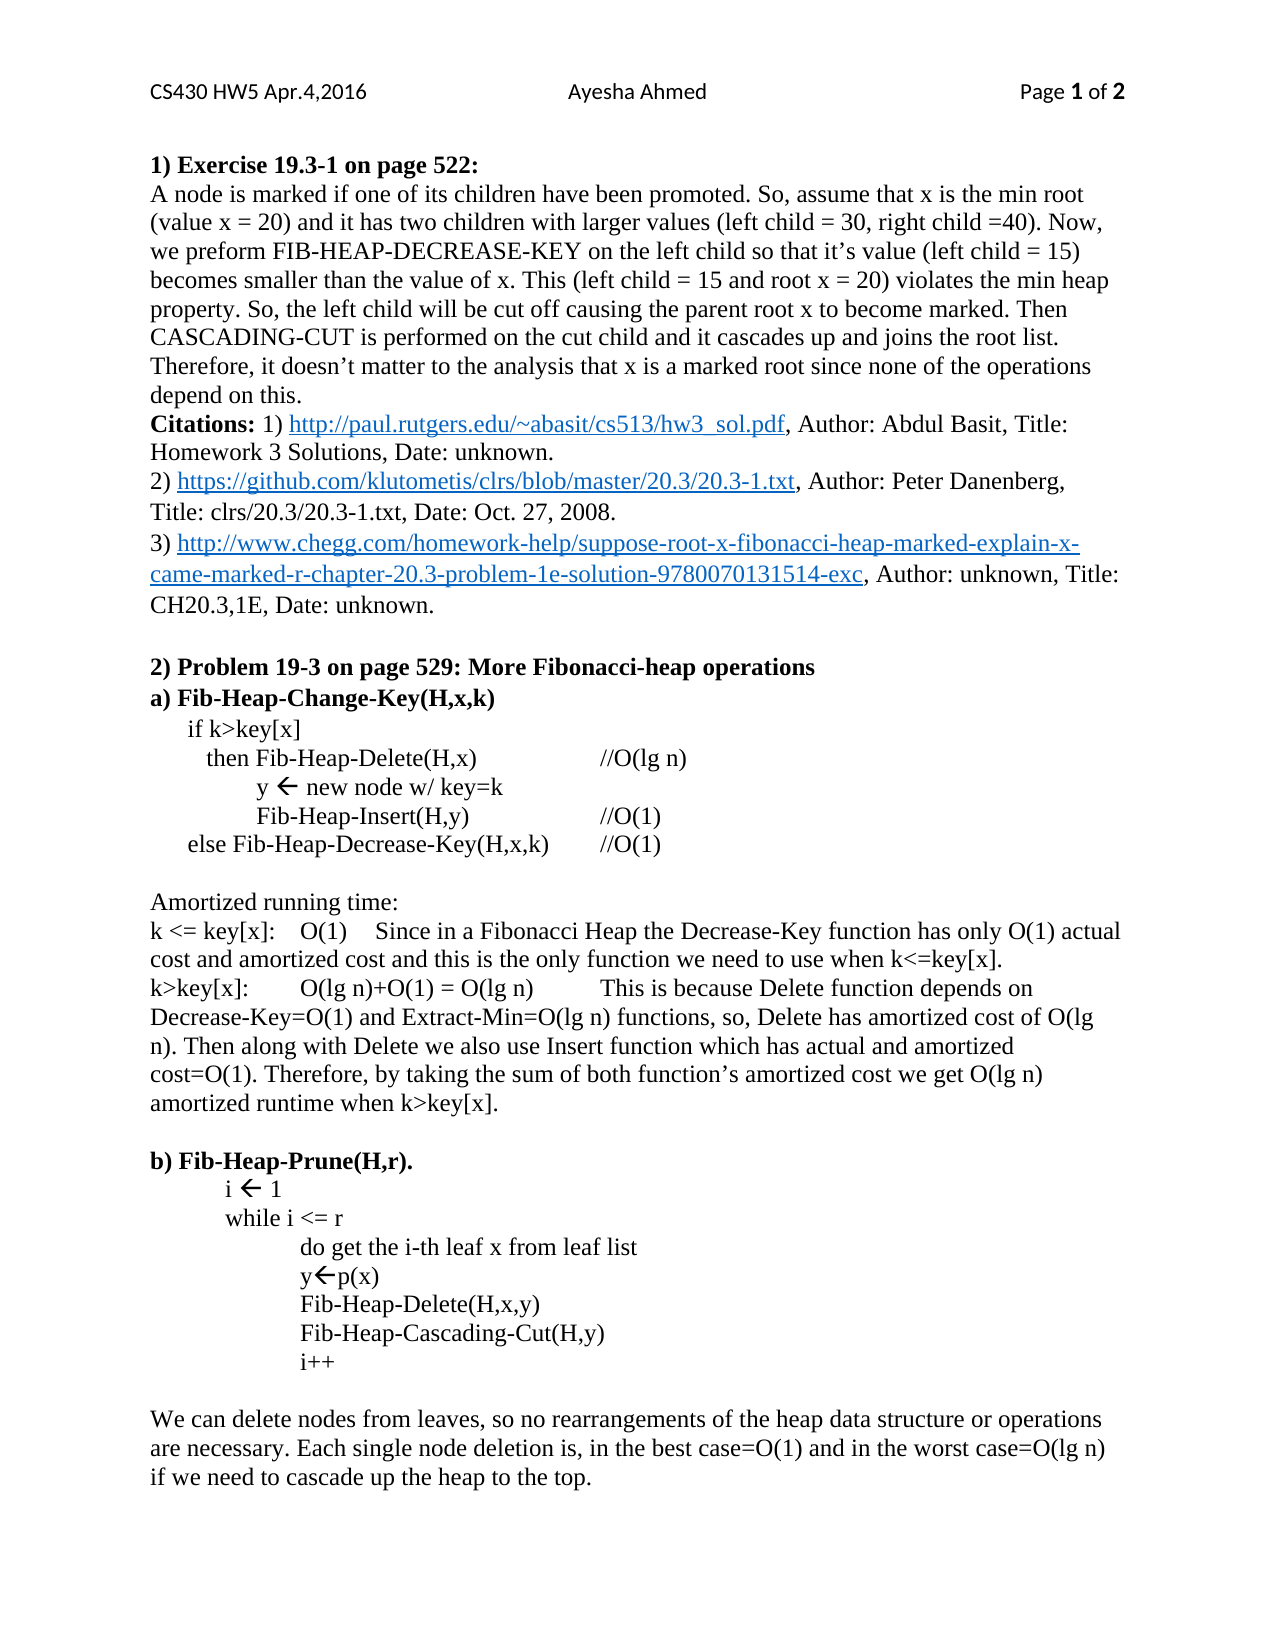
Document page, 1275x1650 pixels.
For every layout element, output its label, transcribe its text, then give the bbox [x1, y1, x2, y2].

text A node is marked if one of its children have been promoted. So, assume that x is the min root (value x = 20) and it has two children with larger values (left child = 30, right child =40). Now, we preform FIB-HEAP-DECREASE-KEY on the left child so that it’s value (left child = 15) becomes smaller than the value of x. This (left child = 15 and root x = 20) violates the min heap property. So, the left child will be cut off causing the parent root x to become marked. Then CASCADING-CUT is performed on the cut child and it cascades up and joins the root list. Therefore, it doesn’t matter to the analysis that x is a marked root since none of the operations depend on this. [150, 179, 1125, 409]
text Amortized running time: [150, 887, 1125, 916]
text do get the i-th leaf x from leaf list [150, 1232, 1125, 1261]
text Citations: 1) http://paul.rutgers.edu/~abasit/cs513/hw3_sol.pdf, Author: Abdul Basit, Title: Homework 3 Solutions, Date: unknown. [150, 409, 1125, 466]
text if k>key[x] [150, 714, 1125, 743]
text else Fib-Heap-Decrease-Key(H,x,k) //O(1) [187, 829, 1125, 858]
text Fib-Heap-Cascading-Cut(H,y) [150, 1318, 1125, 1347]
text k <= key[x]: O(1) Since in a Fibonacci Heap the Decrease-Key function has only O(1) actual cost and amortized cost and this is the only function we need to use when k<=key[x]. [150, 916, 1125, 973]
text then Fib-Heap-Delete(H,x) //O(lg n) [187, 743, 1125, 772]
text yp(x) [150, 1261, 1125, 1289]
text 3) http://www.chegg.com/homework-help/suppose-root-x-fibonacci-heap-marked-explain-x-came-marked-r-chapter-20.3-problem-1e-solution-9780070131514-exc, Author: unknown, Title: CH20.3,1E, Date: unknown. [150, 528, 1125, 619]
text b) Fib-Heap-Prune(H,r). [150, 1146, 1125, 1174]
text while i <= r [150, 1203, 1125, 1232]
text 1) Exercise 19.3-1 on page 522: [150, 150, 1125, 179]
text Fib-Heap-Insert(H,y) //O(1) [150, 801, 1125, 829]
text i 1 [150, 1174, 1125, 1203]
text y new node w/ key=k [150, 772, 1125, 801]
text 2) https://github.com/klutometis/clrs/blob/master/20.3/20.3-1.txt, Author: Peter Danenberg, Title: clrs/20.3/20.3-1.txt, Date: Oct. 27, 2008. [150, 466, 1125, 526]
text a) Fib-Heap-Change-Key(H,x,k) [150, 683, 1125, 712]
text Fib-Heap-Delete(H,x,y) [150, 1289, 1125, 1318]
text We can delete nodes from leaves, so no rearrangements of the heap data structure or operations are necessary. Each single node deletion is, in the best case=O(1) and in the worst case=O(lg n) if we need to cascade up the heap to the top. [150, 1404, 1125, 1491]
text 2) Problem 19-3 on page 529: More Fibonacci-heap operations [150, 652, 1125, 681]
text k>key[x]: O(lg n)+O(1) = O(lg n) This is because Delete function depends on Decrease-Key=O(1) and Extract-Min=O(lg n) functions, so, Delete has amortized cost of O(lg n). Then along with Delete we also use Insert function which has actual and amortized cost=O(1). Therefore, by taking the sum of both function’s amortized cost we get O(lg n) amortized runtime when k>key[x]. [150, 973, 1125, 1117]
text i++ [150, 1347, 1125, 1376]
